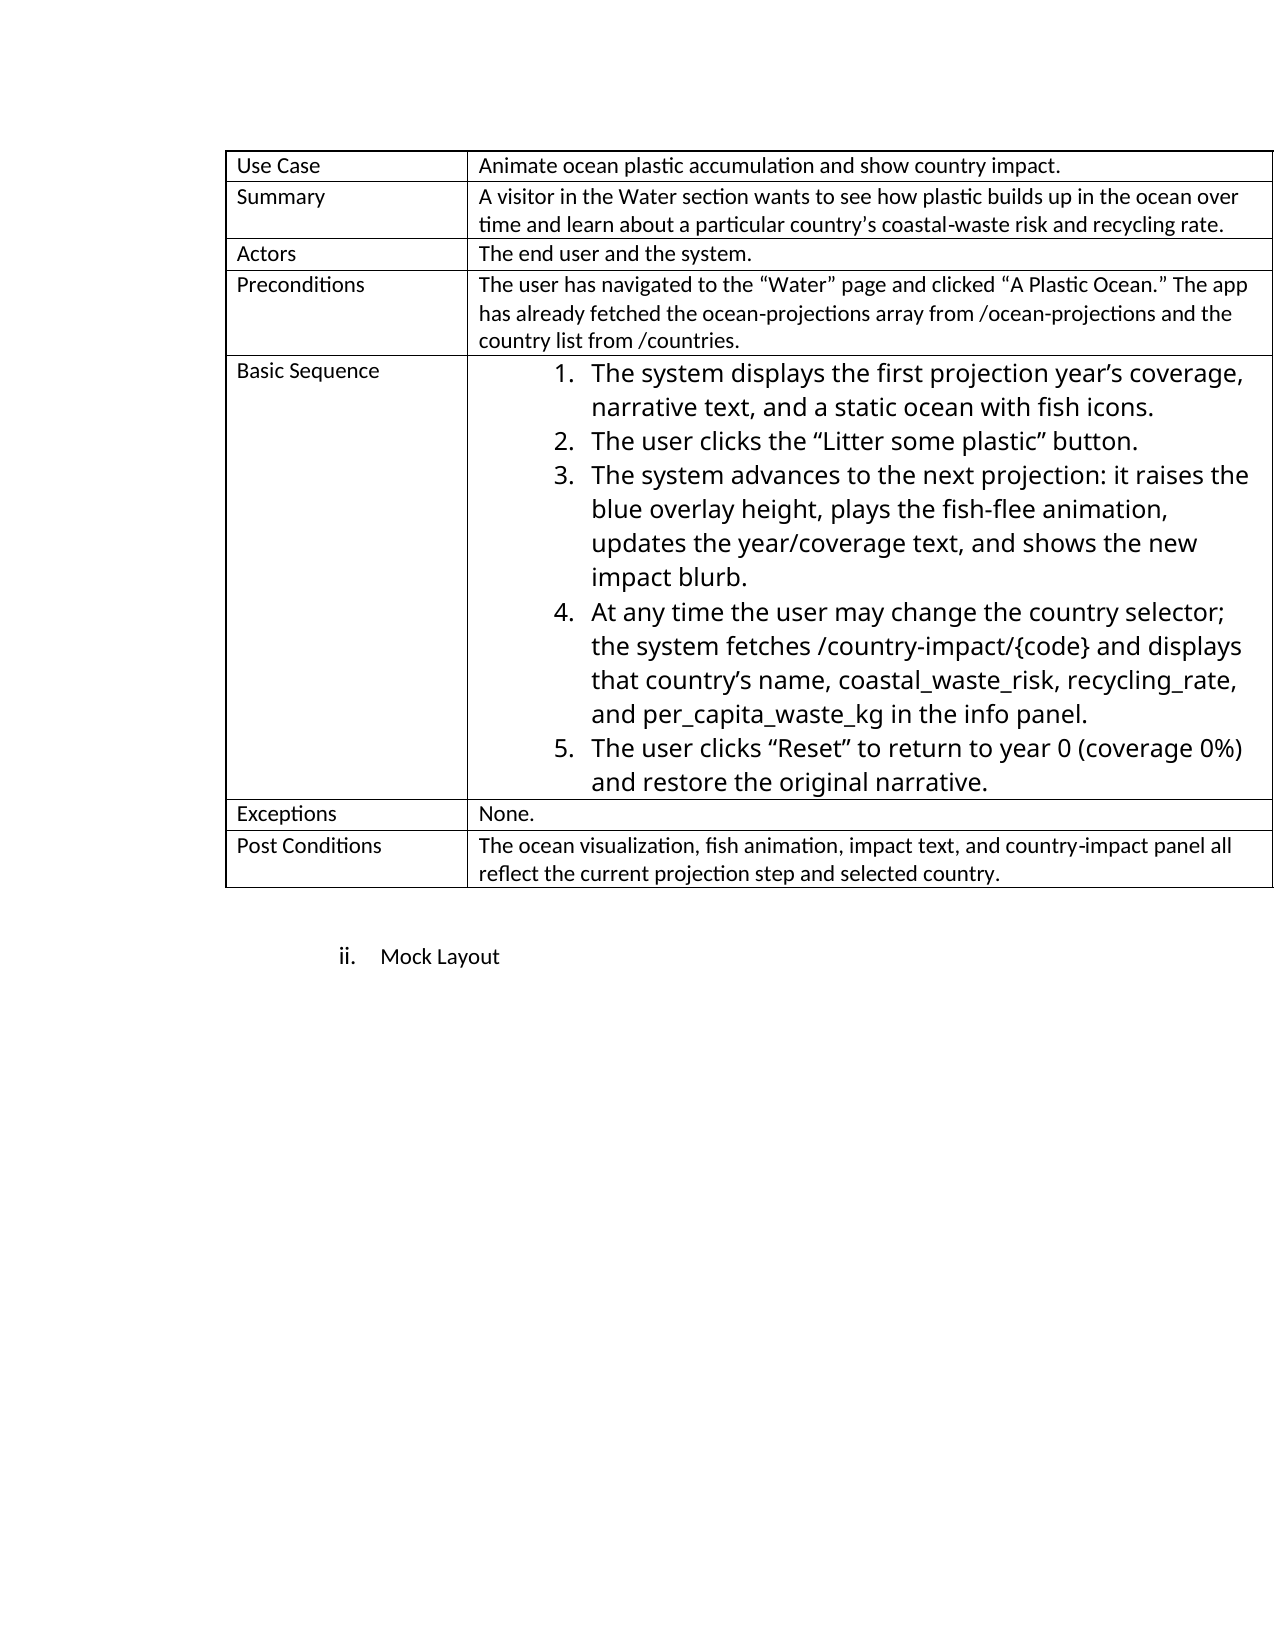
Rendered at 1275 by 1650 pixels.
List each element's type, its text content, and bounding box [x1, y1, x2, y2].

table_cell A visitor in the Water section wants to see how plastic builds up in the ocean over time and learn about a particular country’s coastal‐waste risk and recycling rate. [468, 182, 1272, 238]
table_cell Exceptions [227, 800, 467, 830]
table_cell Preconditions [227, 271, 467, 355]
table_cell The end user and the system. [468, 239, 1272, 269]
table_cell The system displays the first projection year’s coverage, narrative text, and a static ocean with fish icons. The user clicks the “Litter some plastic” button. The system advances to the next projection: it raises the blue overlay height, plays the fish‐flee animation, updates the year/coverage text, and shows the new impact blurb. At any time the user may change the country selector; the system fetches /country-impact/{code} and displays that country’s name, coastal_waste_risk, recycling_rate, and per_capita_waste_kg in the info panel. The user clicks “Reset” to return to year 0 (coverage 0%) and restore the original narrative. [468, 356, 1272, 798]
table_cell The ocean visualization, fish animation, impact text, and country‐impact panel all reflect the current projection step and selected country. [468, 831, 1272, 887]
table_cell Post Conditions [227, 831, 467, 887]
table_cell Basic Sequence [227, 356, 467, 798]
table_header Animate ocean plastic accumulation and show country impact. [468, 152, 1272, 181]
table_header Use Case [227, 152, 467, 181]
table_cell Summary [227, 182, 467, 238]
table_cell Actors [227, 239, 467, 269]
table_cell The user has navigated to the “Water” page and clicked “A Plastic Ocean.” The app has already fetched the ocean‐projections array from /ocean-projections and the country list from /countries. [468, 271, 1272, 355]
table_cell None. [468, 800, 1272, 830]
list Mock Layout [356, 940, 1125, 971]
